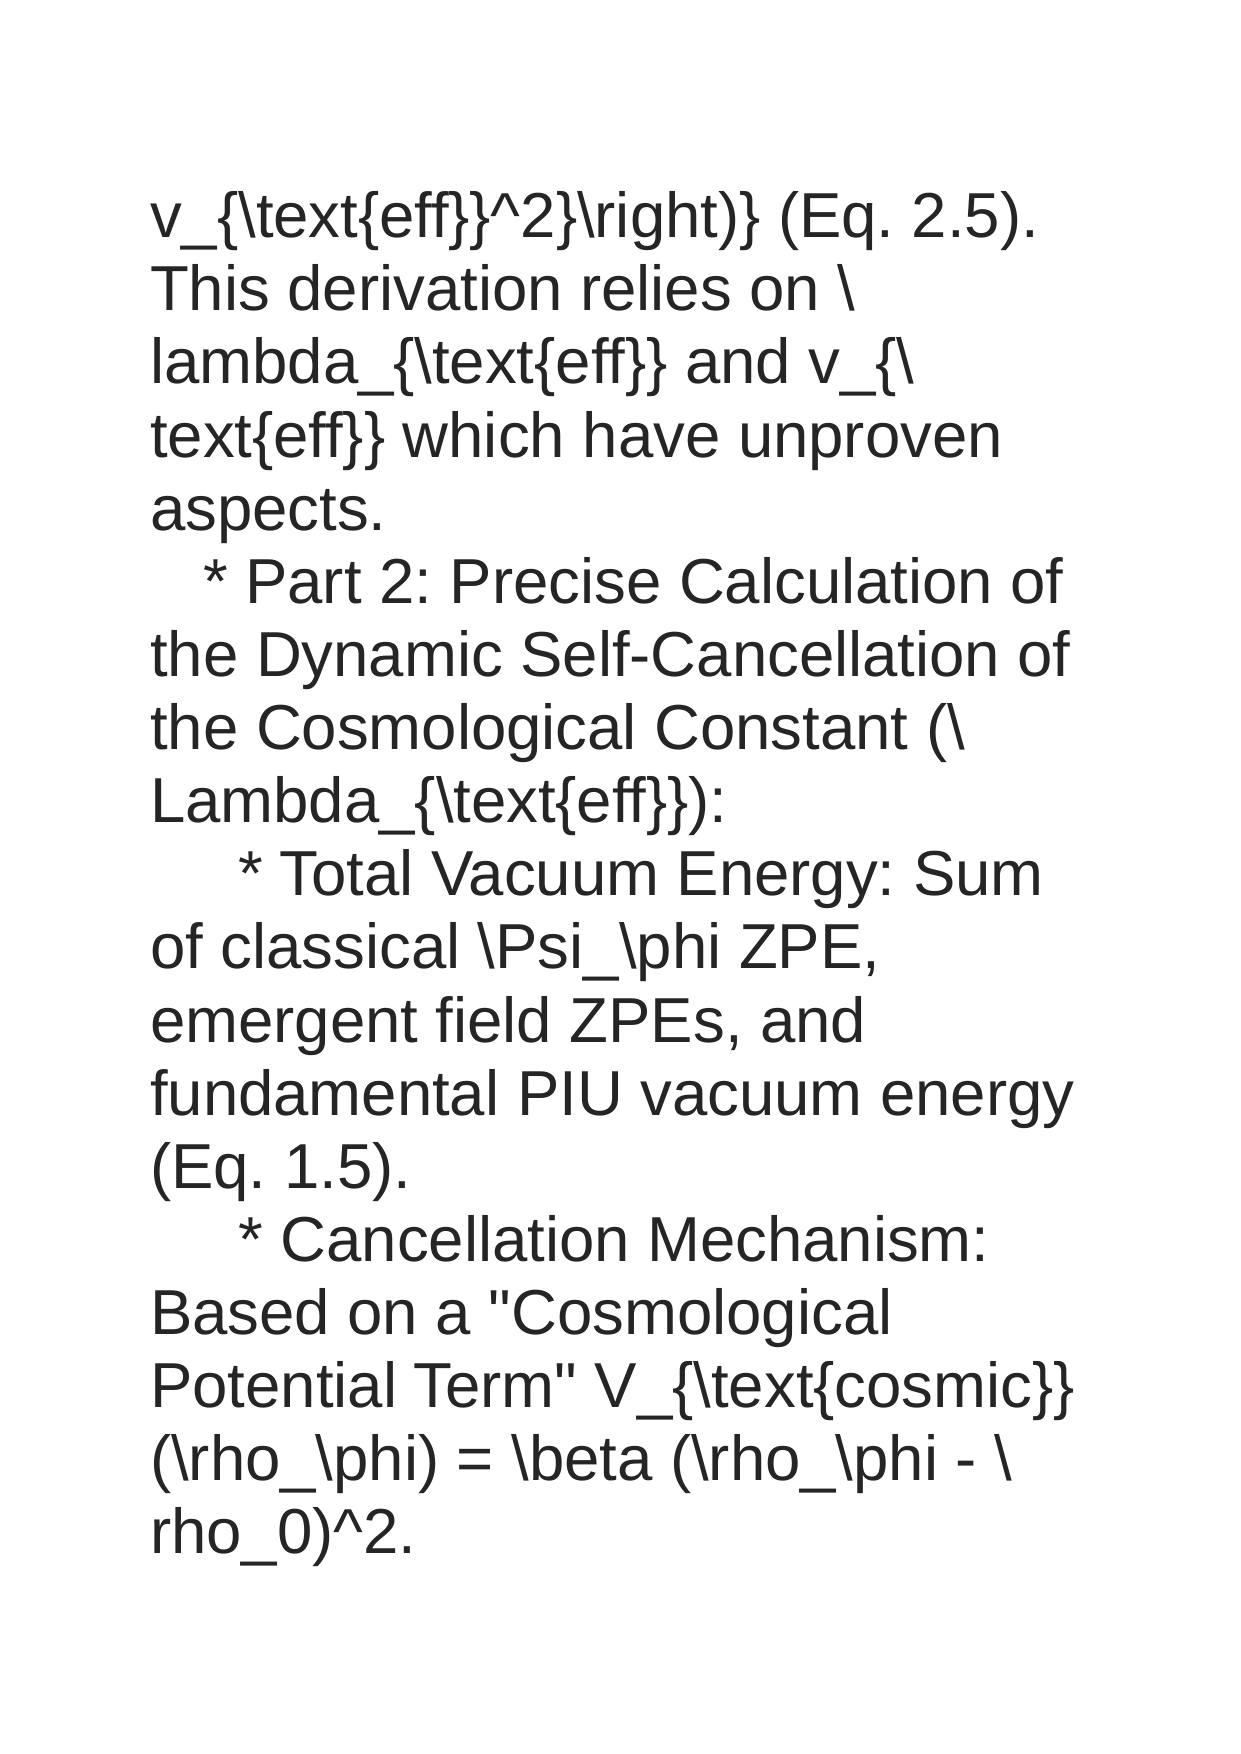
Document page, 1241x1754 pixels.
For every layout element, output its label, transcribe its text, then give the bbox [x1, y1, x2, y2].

text * Part 2: Precise Calculation of the Dynamic Self-Cancellation of the Cosmological Constant (\Lambda_{\text{eff}}): [150, 550, 1090, 842]
text v_{\text{eff}}^2}\right)} (Eq. 2.5). This derivation relies on \lambda_{\text{eff}} and v_{\text{eff}} which have unproven aspects. [150, 184, 1090, 550]
text * Cancellation Mechanism: Based on a "Cosmological Potential Term" V_{\text{cosmic}}(\rho_\phi) = \beta (\rho_\phi - \rho_0)^2. [150, 1208, 1090, 1573]
text * Total Vacuum Energy: Sum of classical \Psi_\phi ZPE, emergent field ZPEs, and fundamental PIU vacuum energy (Eq. 1.5). [150, 842, 1090, 1208]
